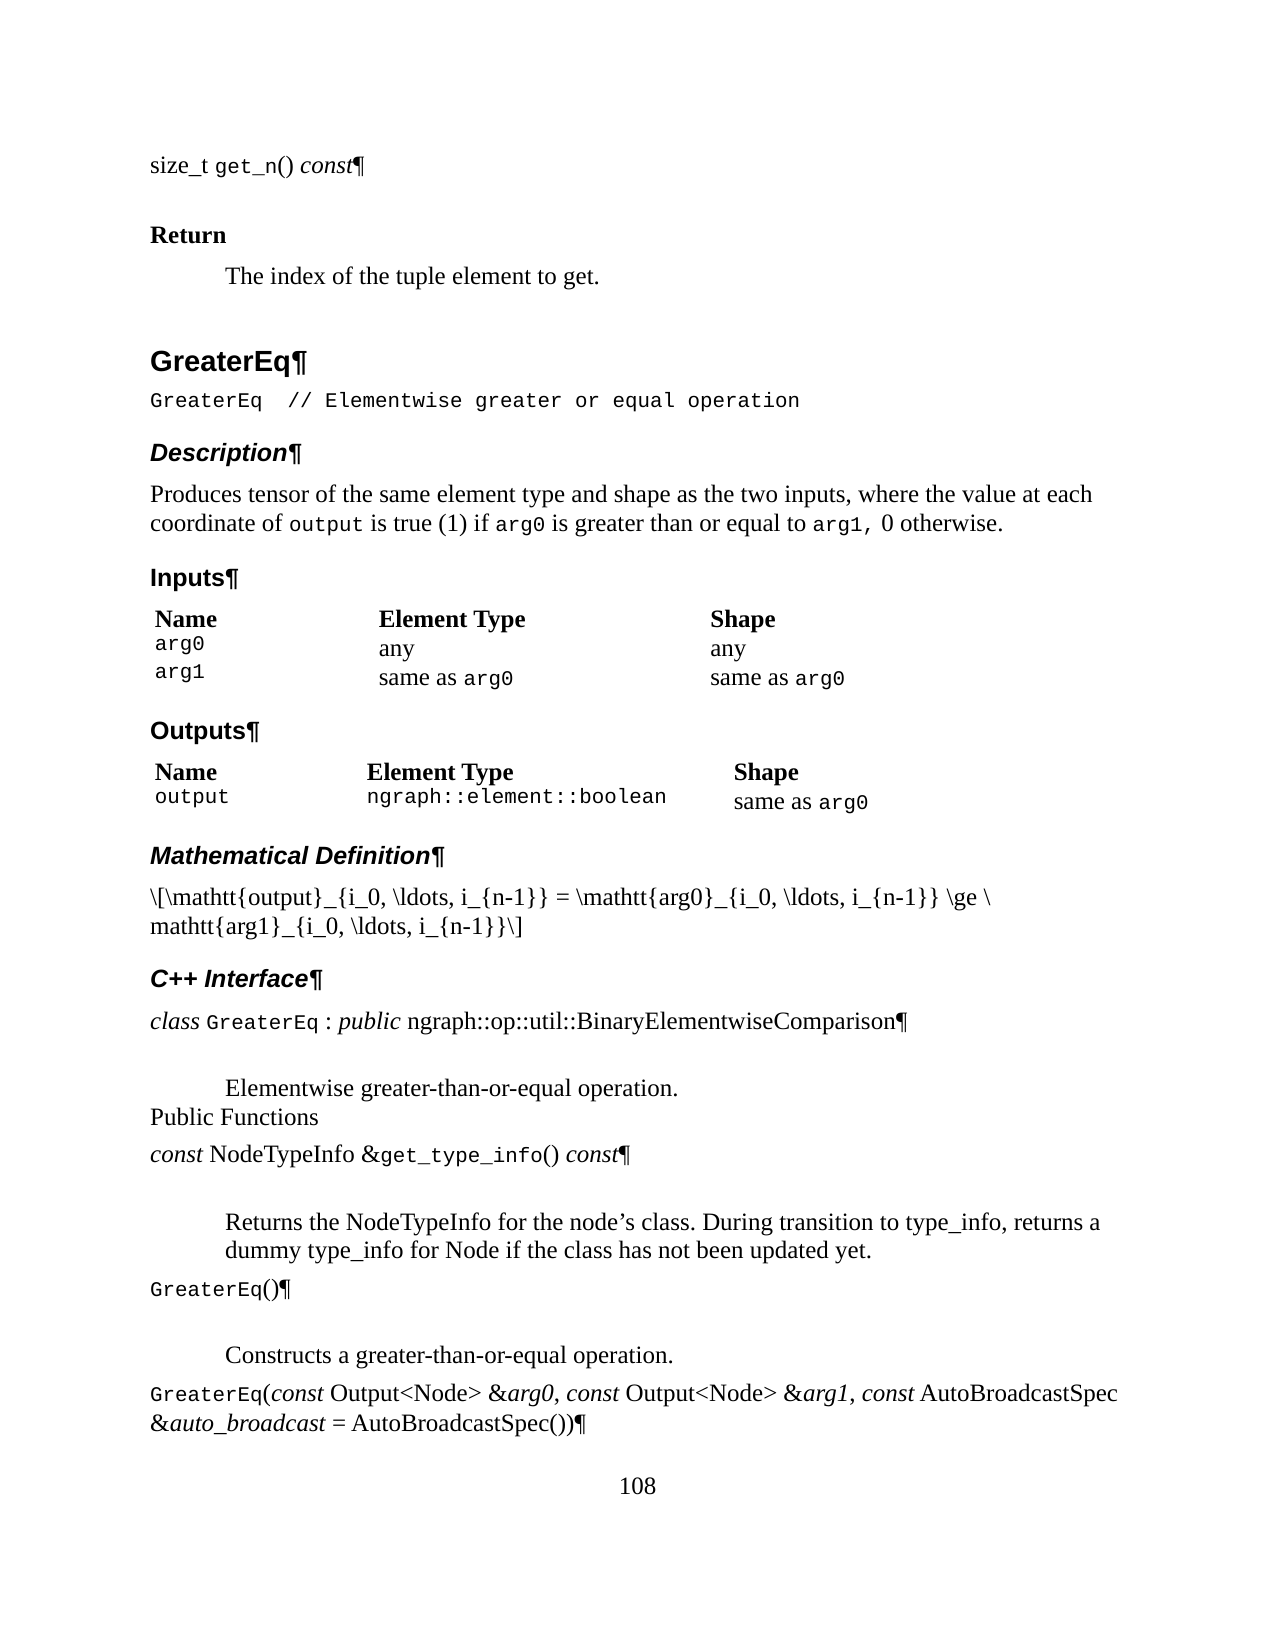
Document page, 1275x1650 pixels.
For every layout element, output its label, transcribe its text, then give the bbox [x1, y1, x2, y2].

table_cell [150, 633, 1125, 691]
subtitle GreaterEq¶ [150, 343, 1125, 377]
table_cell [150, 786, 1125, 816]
subtitle Outputs¶ [150, 716, 1125, 745]
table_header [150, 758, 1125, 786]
text Public Functions [150, 1102, 1125, 1131]
text \[\mathtt{output}_{i_0, \ldots, i_{n-1}} = \mathtt{arg0}_{i_0, \ldots, i_{n-1}} \ge \mathtt{arg1}_{i_0, \ldots, i_{n-1}}\] [150, 882, 1125, 939]
subtitle Mathematical Definition¶ [150, 841, 1125, 869]
text size_t get_n() const¶ [150, 150, 1125, 208]
text GreaterEq(const Output<Node> &arg0, const Output<Node> &arg1, const AutoBroadcastSpec &auto_broadcast = AutoBroadcastSpec())¶ [150, 1378, 1125, 1437]
text GreaterEq // Elementwise greater or equal operation [150, 389, 1125, 413]
text Produces tensor of the same element type and shape as the two inputs, where the value at each coordinate of output is true (1) if arg0 is greater than or equal to arg1, 0 otherwise. [150, 479, 1125, 538]
text class GreaterEq : public ngraph::op::util::BinaryElementwiseComparison¶ [150, 1006, 1125, 1064]
text GreaterEq()¶ [150, 1273, 1125, 1332]
subtitle C++ Interface¶ [150, 964, 1125, 993]
text Return [150, 220, 1125, 249]
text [225, 1341, 1125, 1369]
text Elementwise greater-than-or-equal operation. [225, 1073, 1125, 1102]
text The index of the tuple element to get. [225, 261, 1125, 290]
subtitle Inputs¶ [150, 563, 1125, 592]
text Returns the NodeTypeInfo for the node’s class. During transition to type_info, returns a dummy type_info for Node if the class has not been updated yet. [225, 1207, 1125, 1264]
text const NodeTypeInfo &get_type_info() const¶ [150, 1139, 1125, 1198]
subtitle Description¶ [150, 438, 1125, 467]
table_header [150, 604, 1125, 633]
